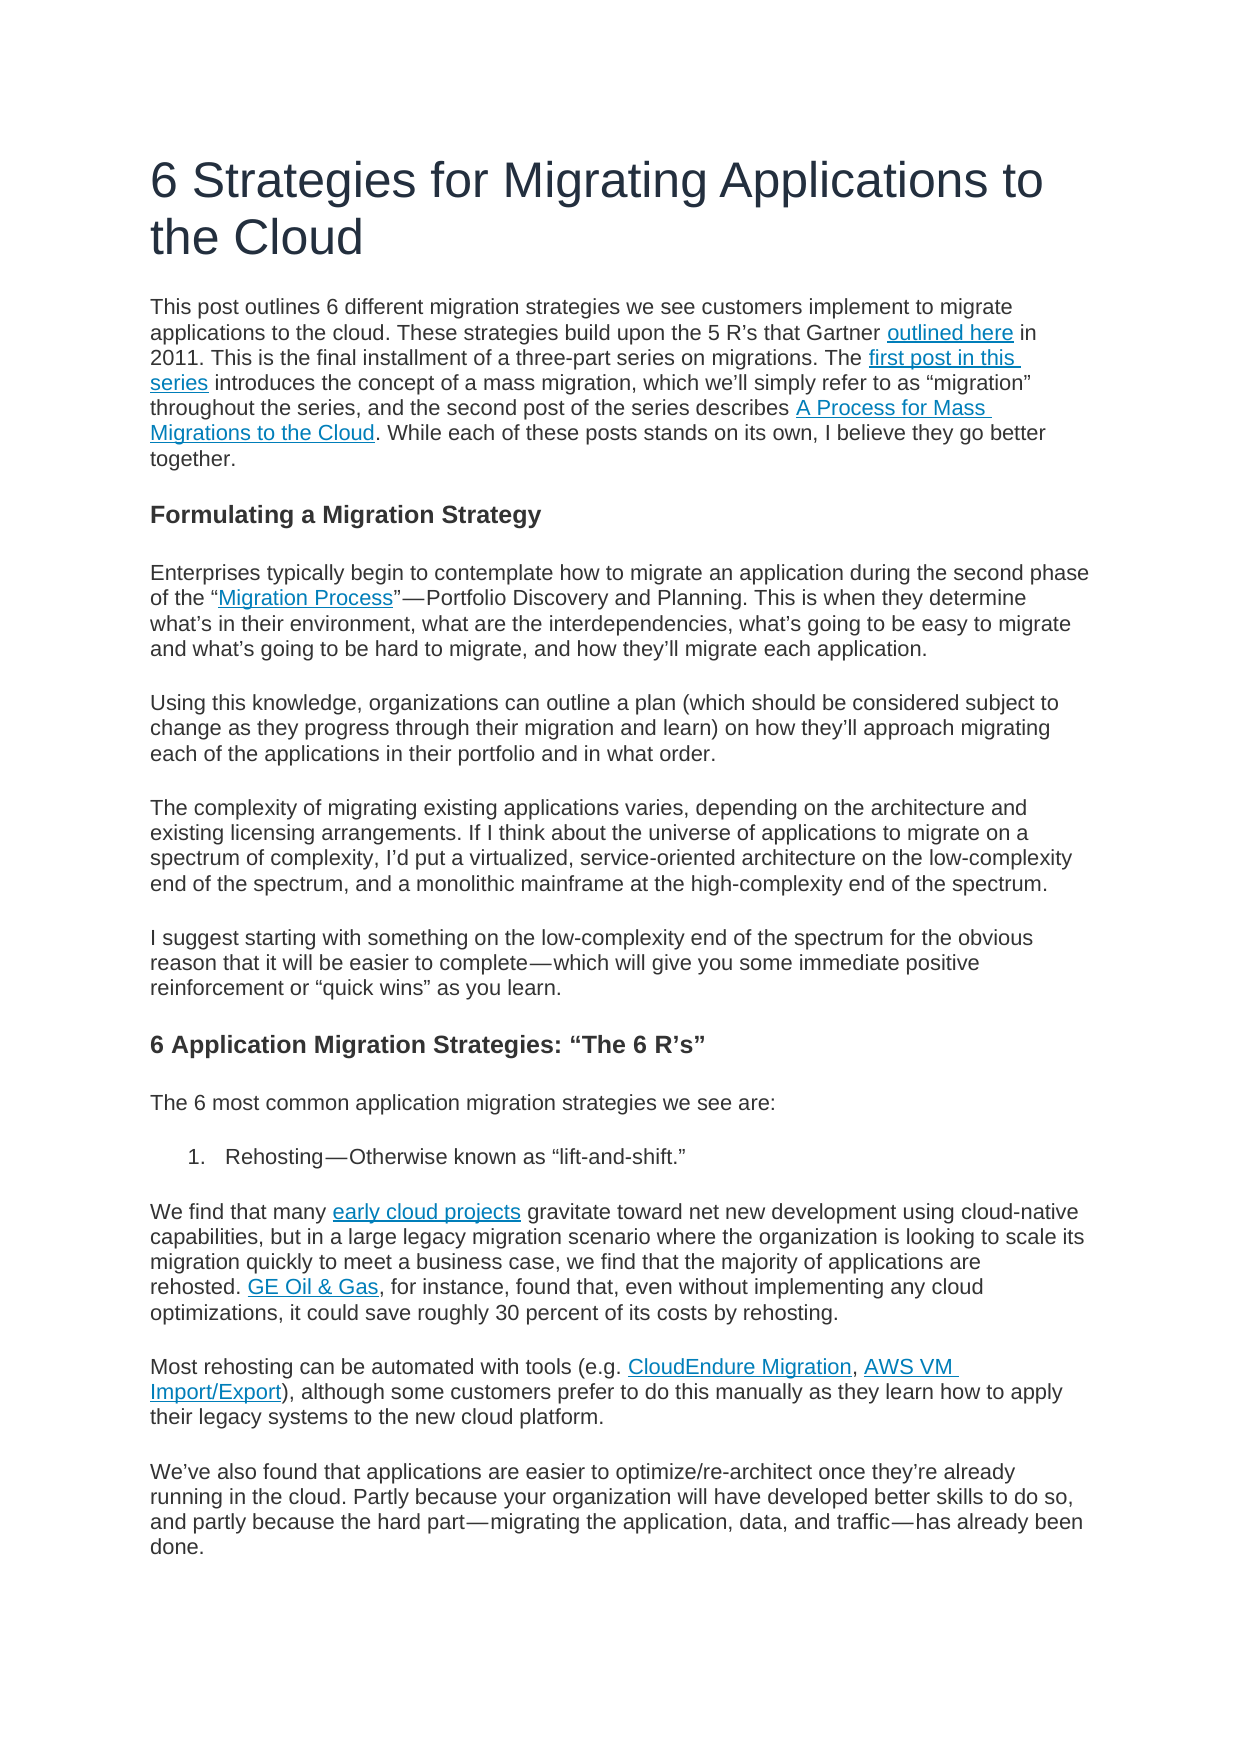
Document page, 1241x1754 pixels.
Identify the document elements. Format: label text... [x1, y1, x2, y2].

text Enterprises typically begin to contemplate how to migrate an application during the second phase of the “Migration Process” — Portfolio Discovery and Planning. This is when they determine what’s in their environment, what are the interdependencies, what’s going to be easy to migrate and what’s going to be hard to migrate, and how they’ll migrate each application. [150, 560, 1090, 661]
text Most rehosting can be automated with tools (e.g. CloudEndure Migration, AWS VM Import/Export), although some customers prefer to do this manually as they learn how to apply their legacy systems to the new cloud platform. [150, 1354, 1090, 1429]
text We find that many early cloud projects gravitate toward net new development using cloud-native capabilities, but in a large legacy migration scenario where the organization is looking to scale its migration quickly to meet a business case, we find that the majority of applications are rehosted. GE Oil & Gas, for instance, found that, even without implementing any cloud optimizations, it could save roughly 30 percent of its costs by rehosting. [150, 1198, 1090, 1324]
text I suggest starting with something on the low-complexity end of the spectrum for the obvious reason that it will be easier to complete — which will give you some immediate positive reinforcement or “quick wins” as you learn. [150, 925, 1090, 1000]
text The complexity of migrating existing applications varies, depending on the architecture and existing licensing arrangements. If I think about the universe of applications to migrate on a spectrum of complexity, I’d put a virtualized, service-oriented architecture on the low-complexity end of the spectrum, and a monolithic mainframe at the high-complexity end of the spectrum. [150, 795, 1090, 896]
subtitle 6 Strategies for Migrating Applications to the Cloud [150, 150, 1090, 265]
text The 6 most common application migration strategies we see are: [150, 1090, 1090, 1115]
subtitle 6 Application Migration Strategies: “The 6 R’s” [150, 1029, 1090, 1058]
text Using this knowledge, organizations can outline a plan (which should be considered subject to change as they progress through their migration and learn) on how they’ll approach migrating each of the applications in their portfolio and in what order. [150, 690, 1090, 766]
text This post outlines 6 different migration strategies we see customers implement to migrate applications to the cloud. These strategies build upon the 5 R’s that Gartner outlined here in 2011. This is the final installment of a three-part series on migrations. The first post in this series introduces the concept of a mass migration, which we’ll simply refer to as “migration” throughout the series, and the second post of the series describes A Process for Mass Migrations to the Cloud. While each of these posts stands on its own, I believe they go better together. [150, 294, 1090, 471]
subtitle Formulating a Migration Strategy [150, 500, 1090, 528]
text We’ve also found that applications are easier to optimize/re-architect once they’re already running in the cloud. Partly because your organization will have developed better skills to do so, and partly because the hard part — migrating the application, data, and traffic — has already been done. [150, 1458, 1090, 1559]
list Rehosting — Otherwise known as “lift-and-shift.” [187, 1144, 1090, 1169]
